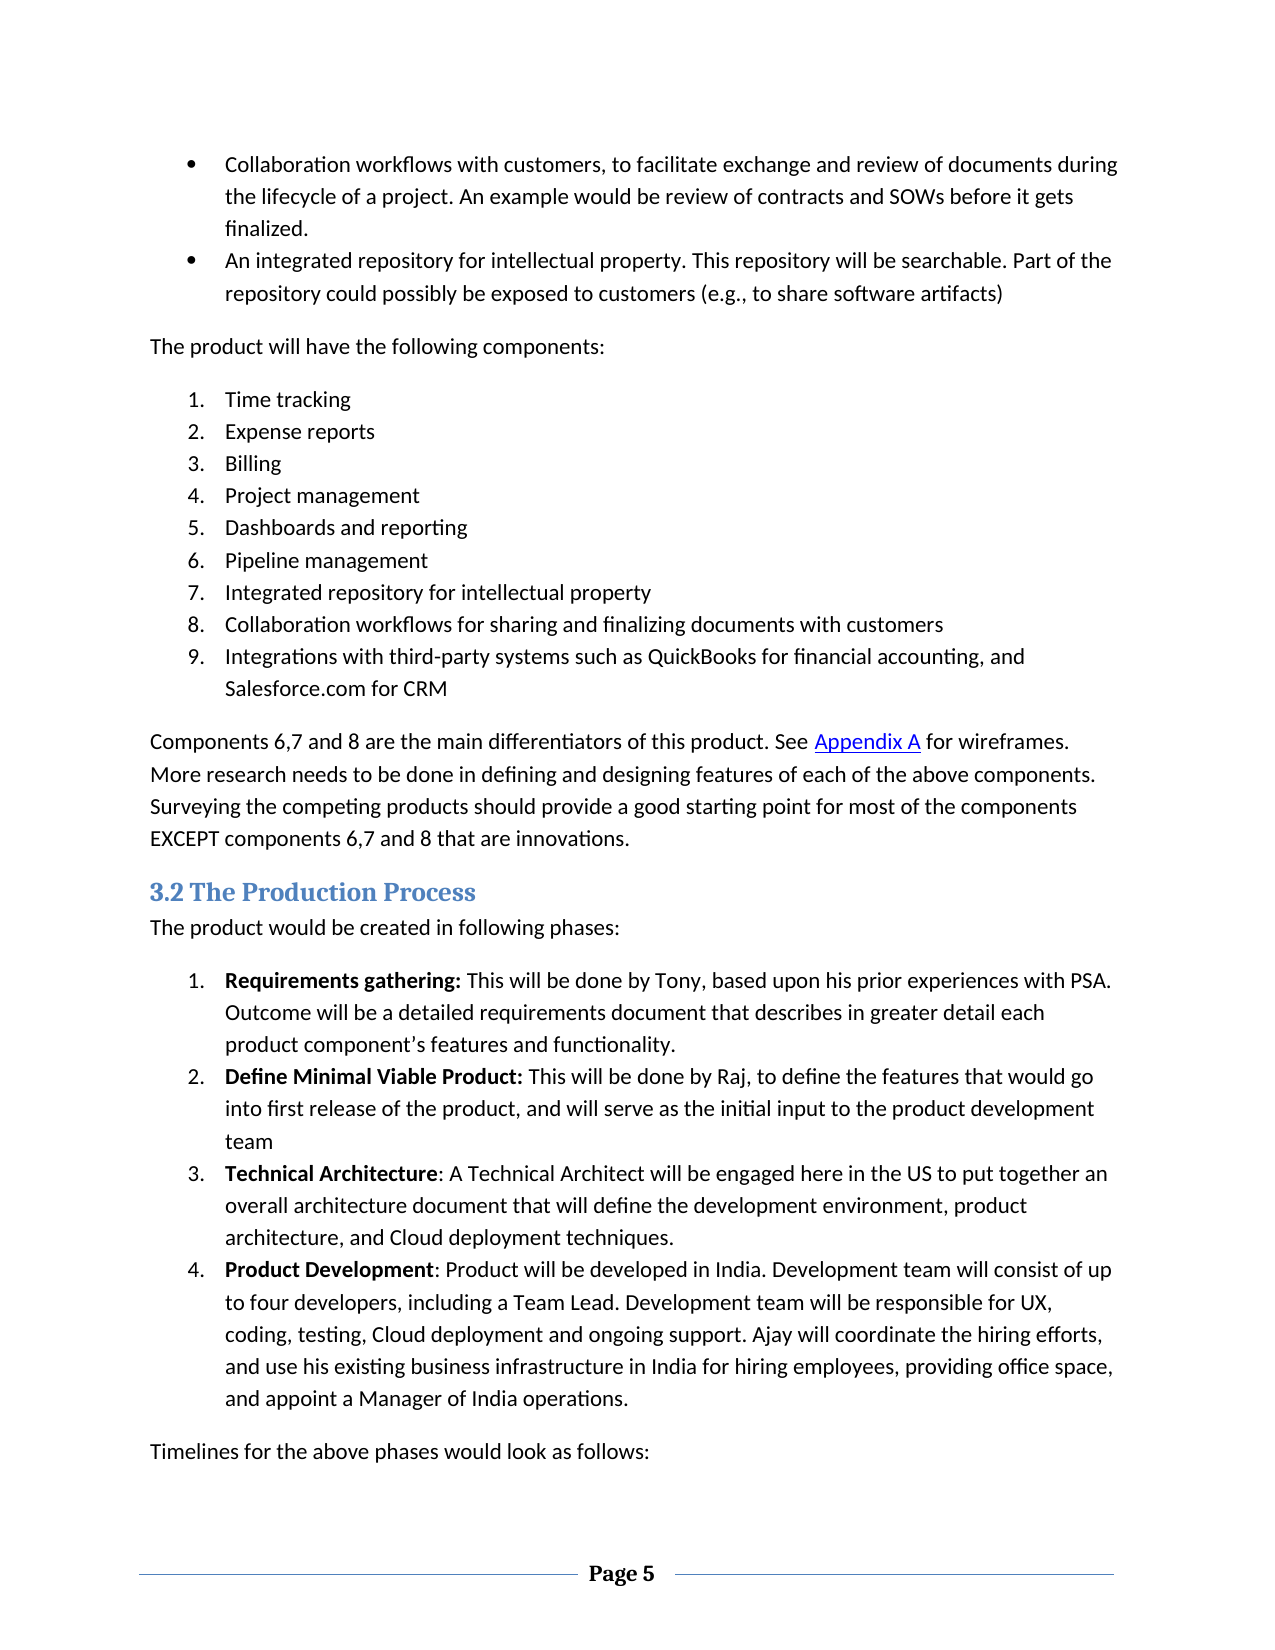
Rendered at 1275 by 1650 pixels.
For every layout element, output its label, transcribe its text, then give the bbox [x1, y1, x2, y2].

list Billing [187, 449, 1125, 477]
text Components 6,7 and 8 are the main differentiators of this product. See Appendix A for wireframes. More research needs to be done in defining and designing features of each of the above components. Surveying the competing products should provide a good starting point for most of the components EXCEPT components 6,7 and 8 that are innovations. [150, 727, 1125, 852]
list Product Development: Product will be developed in India. Development team will consist of up to four developers, including a Team Lead. Development team will be responsible for UX, coding, testing, Cloud deployment and ongoing support. Ajay will coordinate the hiring efforts, and use his existing business infrastructure in India for hiring employees, providing office space, and appoint a Manager of India operations. [187, 1256, 1125, 1412]
list Integrations with third-party systems such as QuickBooks for financial accounting, and Salesforce.com for CRM [187, 642, 1125, 702]
list An integrated repository for intellectual property. This repository will be searchable. Part of the repository could possibly be exposed to customers (e.g., to share software artifacts) [187, 247, 1125, 307]
text The product will have the following components: [150, 332, 1125, 360]
list Time tracking [187, 385, 1125, 413]
list Dashboards and reporting [187, 513, 1125, 542]
list Collaboration workflows for sharing and finalizing documents with customers [187, 610, 1125, 638]
subtitle 3.2 The Production Process [150, 877, 1125, 908]
text The product would be created in following phases: [150, 913, 1125, 941]
list Project management [187, 481, 1125, 509]
list Define Minimal Viable Product: This will be done by Raj, to define the features that would go into first release of the product, and will serve as the initial input to the product development team [187, 1062, 1125, 1155]
list Integrated repository for intellectual property [187, 578, 1125, 606]
list Requirements gathering: This will be done by Tony, based upon his prior experiences with PSA. Outcome will be a detailed requirements document that describes in greater detail each product component’s features and functionality. [187, 966, 1125, 1058]
list Technical Architecture: A Technical Architect will be engaged here in the US to put together an overall architecture document that will define the development environment, product architecture, and Cloud deployment techniques. [187, 1159, 1125, 1251]
list Expense reports [187, 417, 1125, 445]
list Collaboration workflows with customers, to facilitate exchange and review of documents during the lifecycle of a project. An example would be review of contracts and SOWs before it gets finalized. [187, 150, 1125, 242]
list Pipeline management [187, 546, 1125, 574]
text Timelines for the above phases would look as follows: [150, 1437, 1125, 1465]
